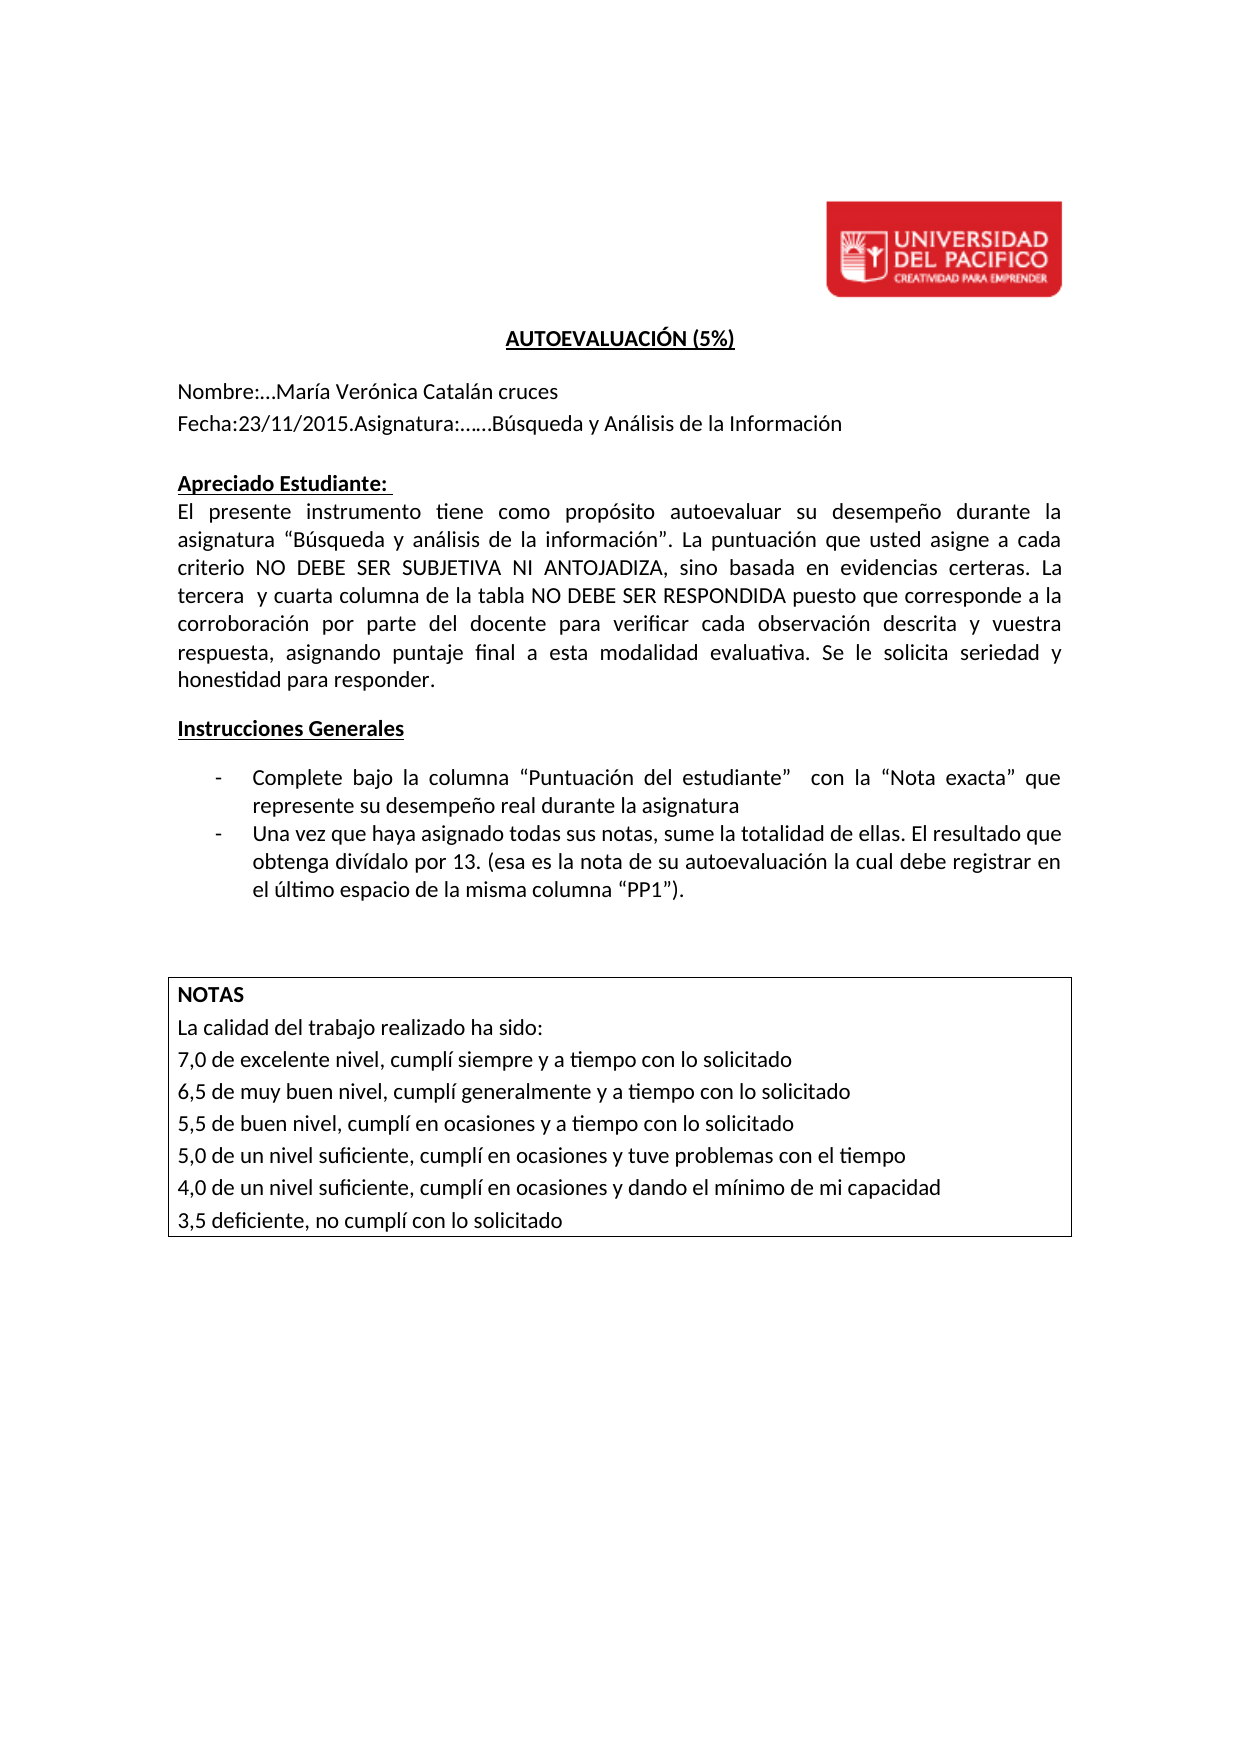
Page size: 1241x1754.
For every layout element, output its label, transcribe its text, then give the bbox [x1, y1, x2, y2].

list Complete bajo la columna “Puntuación del estudiante” con la “Nota exacta” que represente su desempeño real durante la asignatura [215, 763, 1063, 819]
text Apreciado Estudiante: [177, 469, 1063, 497]
text Nombre:…María Verónica Catalán cruces [177, 377, 1063, 405]
text NOTAS La calidad del trabajo realizado ha sido: 7,0 de excelente nivel, cumplí siempre y a tiempo con lo solicitado 6,5 de muy buen nivel, cumplí generalmente y a tiempo con lo solicitado 5,5 de buen nivel, cumplí en ocasiones y a tiempo con lo solicitado 5,0 de un nivel suficiente, cumplí en ocasiones y tuve problemas con el tiempo 4,0 de un nivel suficiente, cumplí en ocasiones y dando el mínimo de mi capacidad 3,5 deficiente, no cumplí con lo solicitado [169, 978, 1071, 1236]
text AUTOEVALUACIÓN (5%) [177, 324, 1063, 352]
text Instrucciones Generales [177, 714, 1063, 742]
text El presente instrumento tiene como propósito autoevaluar su desempeño durante la asignatura “Búsqueda y análisis de la información”. La puntuación que usted asigne a cada criterio NO DEBE SER SUBJETIVA NI ANTOJADIZA, sino basada en evidencias certeras. La tercera y cuarta columna de la tabla NO DEBE SER RESPONDIDA puesto que corresponde a la corroboración por parte del docente para verificar cada observación descrita y vuestra respuesta, asignando puntaje final a esta modalidad evaluativa. Se le solicita seriedad y honestidad para responder. [177, 497, 1063, 694]
list Una vez que haya asignado todas sus notas, sume la totalidad de ellas. El resultado que obtenga divídalo por 13. (esa es la nota de su autoevaluación la cual debe registrar en el último espacio de la misma columna “PP1”). [215, 819, 1063, 903]
picture [825, 200, 1064, 299]
text Fecha:23/11/2015.Asignatura:……Búsqueda y Análisis de la Información [177, 409, 1063, 437]
